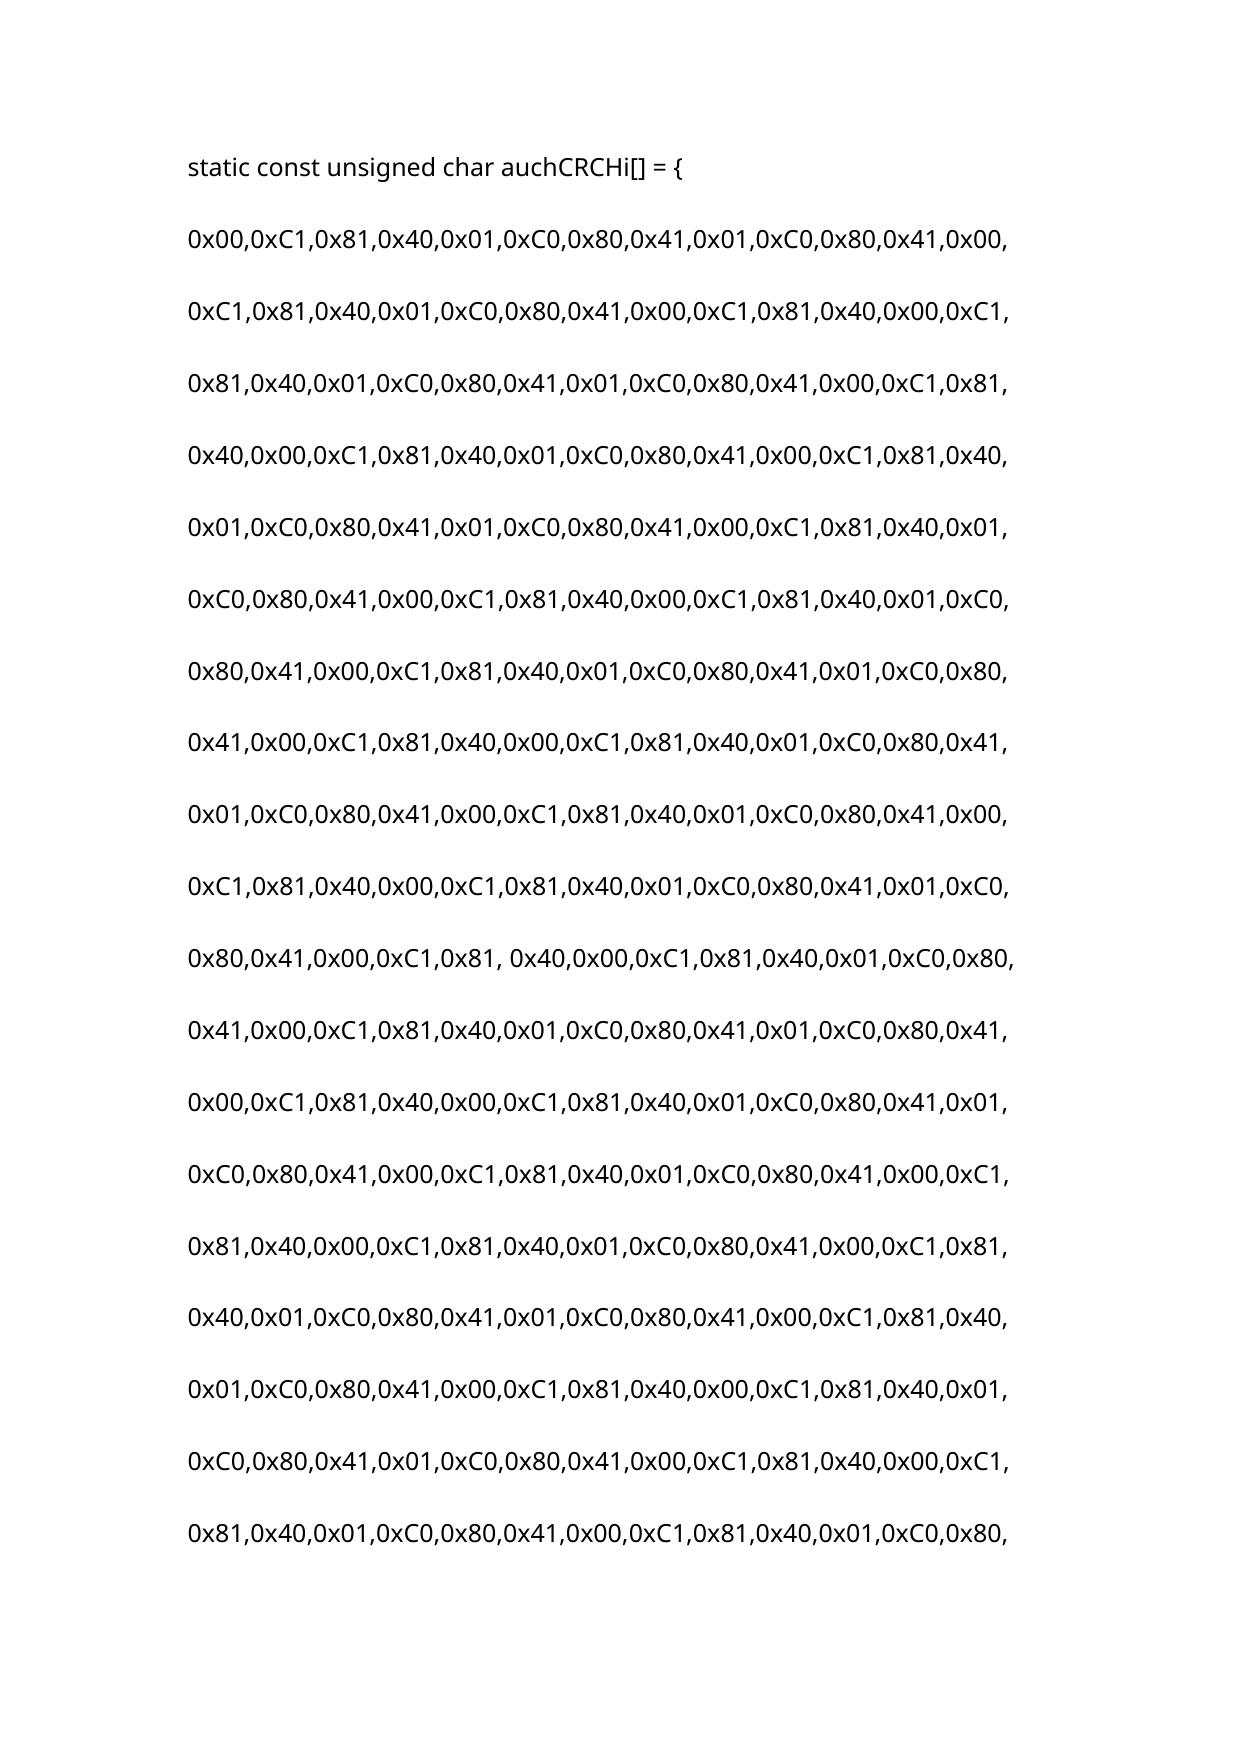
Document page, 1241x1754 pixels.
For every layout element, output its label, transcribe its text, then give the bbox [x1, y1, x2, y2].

text 0xC0,0x80,0x41,0x00,0xC1,0x81,0x40,0x00,0xC1,0x81,0x40,0x01,0xC0, [187, 581, 1053, 615]
text static const unsigned char auchCRCHi[] = { [187, 150, 1053, 184]
text 0x01,0xC0,0x80,0x41,0x00,0xC1,0x81,0x40,0x00,0xC1,0x81,0x40,0x01, [187, 1372, 1053, 1406]
text 0x80,0x41,0x00,0xC1,0x81, 0x40,0x00,0xC1,0x81,0x40,0x01,0xC0,0x80, [187, 941, 1053, 975]
text 0x81,0x40,0x01,0xC0,0x80,0x41,0x00,0xC1,0x81,0x40,0x01,0xC0,0x80, [187, 1516, 1053, 1550]
text 0x80,0x41,0x00,0xC1,0x81,0x40,0x01,0xC0,0x80,0x41,0x01,0xC0,0x80, [187, 653, 1053, 687]
text 0x40,0x01,0xC0,0x80,0x41,0x01,0xC0,0x80,0x41,0x00,0xC1,0x81,0x40, [187, 1300, 1053, 1334]
text 0x81,0x40,0x01,0xC0,0x80,0x41,0x01,0xC0,0x80,0x41,0x00,0xC1,0x81, [187, 366, 1053, 400]
text 0x00,0xC1,0x81,0x40,0x00,0xC1,0x81,0x40,0x01,0xC0,0x80,0x41,0x01, [187, 1084, 1053, 1118]
text 0xC1,0x81,0x40,0x01,0xC0,0x80,0x41,0x00,0xC1,0x81,0x40,0x00,0xC1, [187, 294, 1053, 328]
text 0x01,0xC0,0x80,0x41,0x01,0xC0,0x80,0x41,0x00,0xC1,0x81,0x40,0x01, [187, 509, 1053, 543]
text 0x40,0x00,0xC1,0x81,0x40,0x01,0xC0,0x80,0x41,0x00,0xC1,0x81,0x40, [187, 437, 1053, 472]
text 0xC1,0x81,0x40,0x00,0xC1,0x81,0x40,0x01,0xC0,0x80,0x41,0x01,0xC0, [187, 869, 1053, 903]
text 0xC0,0x80,0x41,0x01,0xC0,0x80,0x41,0x00,0xC1,0x81,0x40,0x00,0xC1, [187, 1444, 1053, 1478]
text 0x00,0xC1,0x81,0x40,0x01,0xC0,0x80,0x41,0x01,0xC0,0x80,0x41,0x00, [187, 222, 1053, 256]
text 0x41,0x00,0xC1,0x81,0x40,0x00,0xC1,0x81,0x40,0x01,0xC0,0x80,0x41, [187, 725, 1053, 759]
text 0x41,0x00,0xC1,0x81,0x40,0x01,0xC0,0x80,0x41,0x01,0xC0,0x80,0x41, [187, 1012, 1053, 1047]
text 0x01,0xC0,0x80,0x41,0x00,0xC1,0x81,0x40,0x01,0xC0,0x80,0x41,0x00, [187, 797, 1053, 831]
text 0xC0,0x80,0x41,0x00,0xC1,0x81,0x40,0x01,0xC0,0x80,0x41,0x00,0xC1, [187, 1156, 1053, 1190]
text 0x81,0x40,0x00,0xC1,0x81,0x40,0x01,0xC0,0x80,0x41,0x00,0xC1,0x81, [187, 1228, 1053, 1262]
